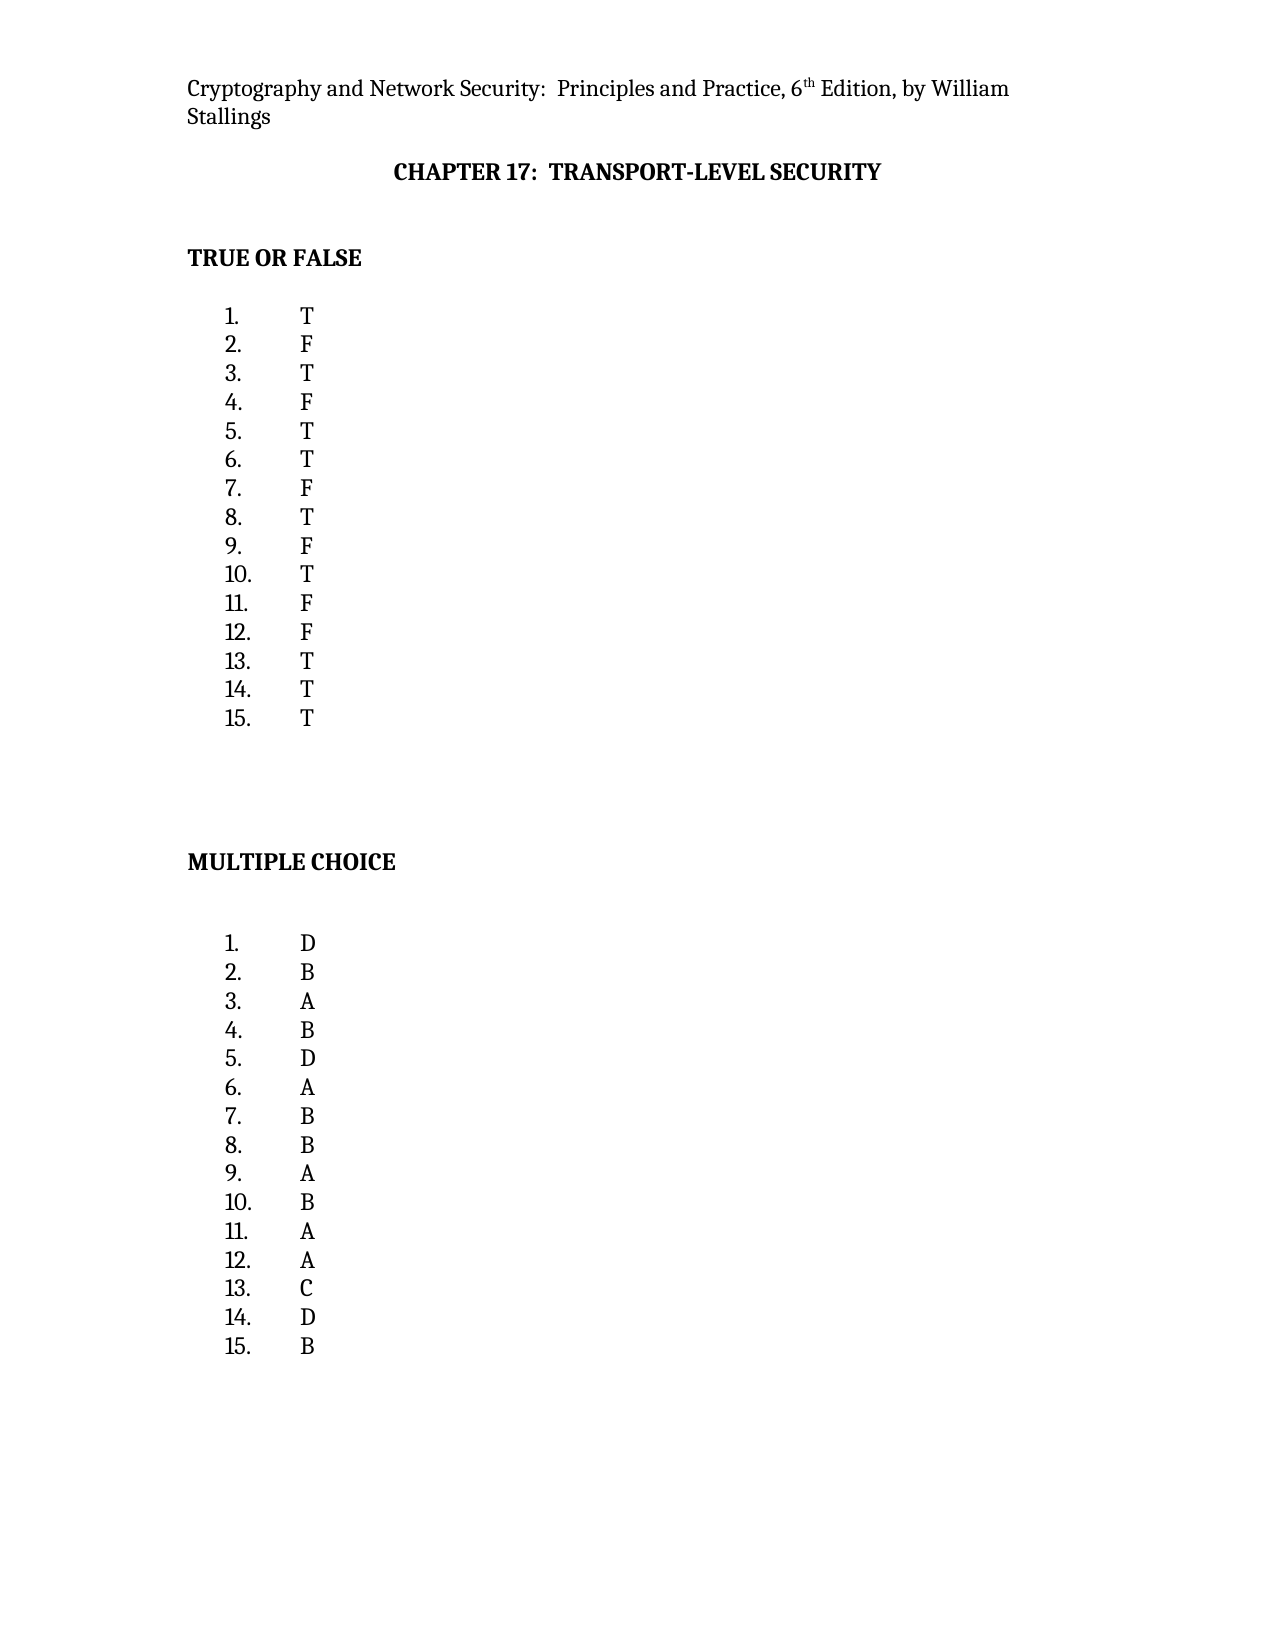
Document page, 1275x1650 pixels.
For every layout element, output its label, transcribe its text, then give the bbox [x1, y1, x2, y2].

list T [225, 417, 1087, 445]
list A [225, 1217, 1087, 1246]
list F [225, 388, 1087, 417]
list D [225, 1303, 1087, 1332]
list C [225, 1274, 1087, 1303]
list D [225, 929, 1087, 958]
list B [225, 1102, 1087, 1131]
list B [225, 1188, 1087, 1217]
list B [225, 958, 1087, 987]
list T [225, 503, 1087, 532]
list T [225, 675, 1087, 704]
list A [225, 1073, 1087, 1102]
list F [225, 330, 1087, 359]
list T [225, 359, 1087, 388]
list F [225, 532, 1087, 560]
list T [225, 302, 1087, 330]
list F [225, 474, 1087, 503]
list T [225, 445, 1087, 474]
list A [225, 1159, 1087, 1188]
list A [225, 1246, 1087, 1274]
text Chapter 17: Transport-Level Security [187, 158, 1087, 187]
text MULTIPLE CHOICE [187, 848, 1087, 877]
list F [225, 589, 1087, 618]
list B [225, 1332, 1087, 1361]
list A [225, 987, 1087, 1016]
list T [225, 647, 1087, 675]
list T [225, 560, 1087, 589]
list D [225, 1044, 1087, 1073]
list B [225, 1016, 1087, 1044]
list B [225, 1131, 1087, 1159]
list T [225, 704, 1087, 733]
list F [225, 618, 1087, 647]
text TRUE OR FALSE [187, 244, 1087, 273]
